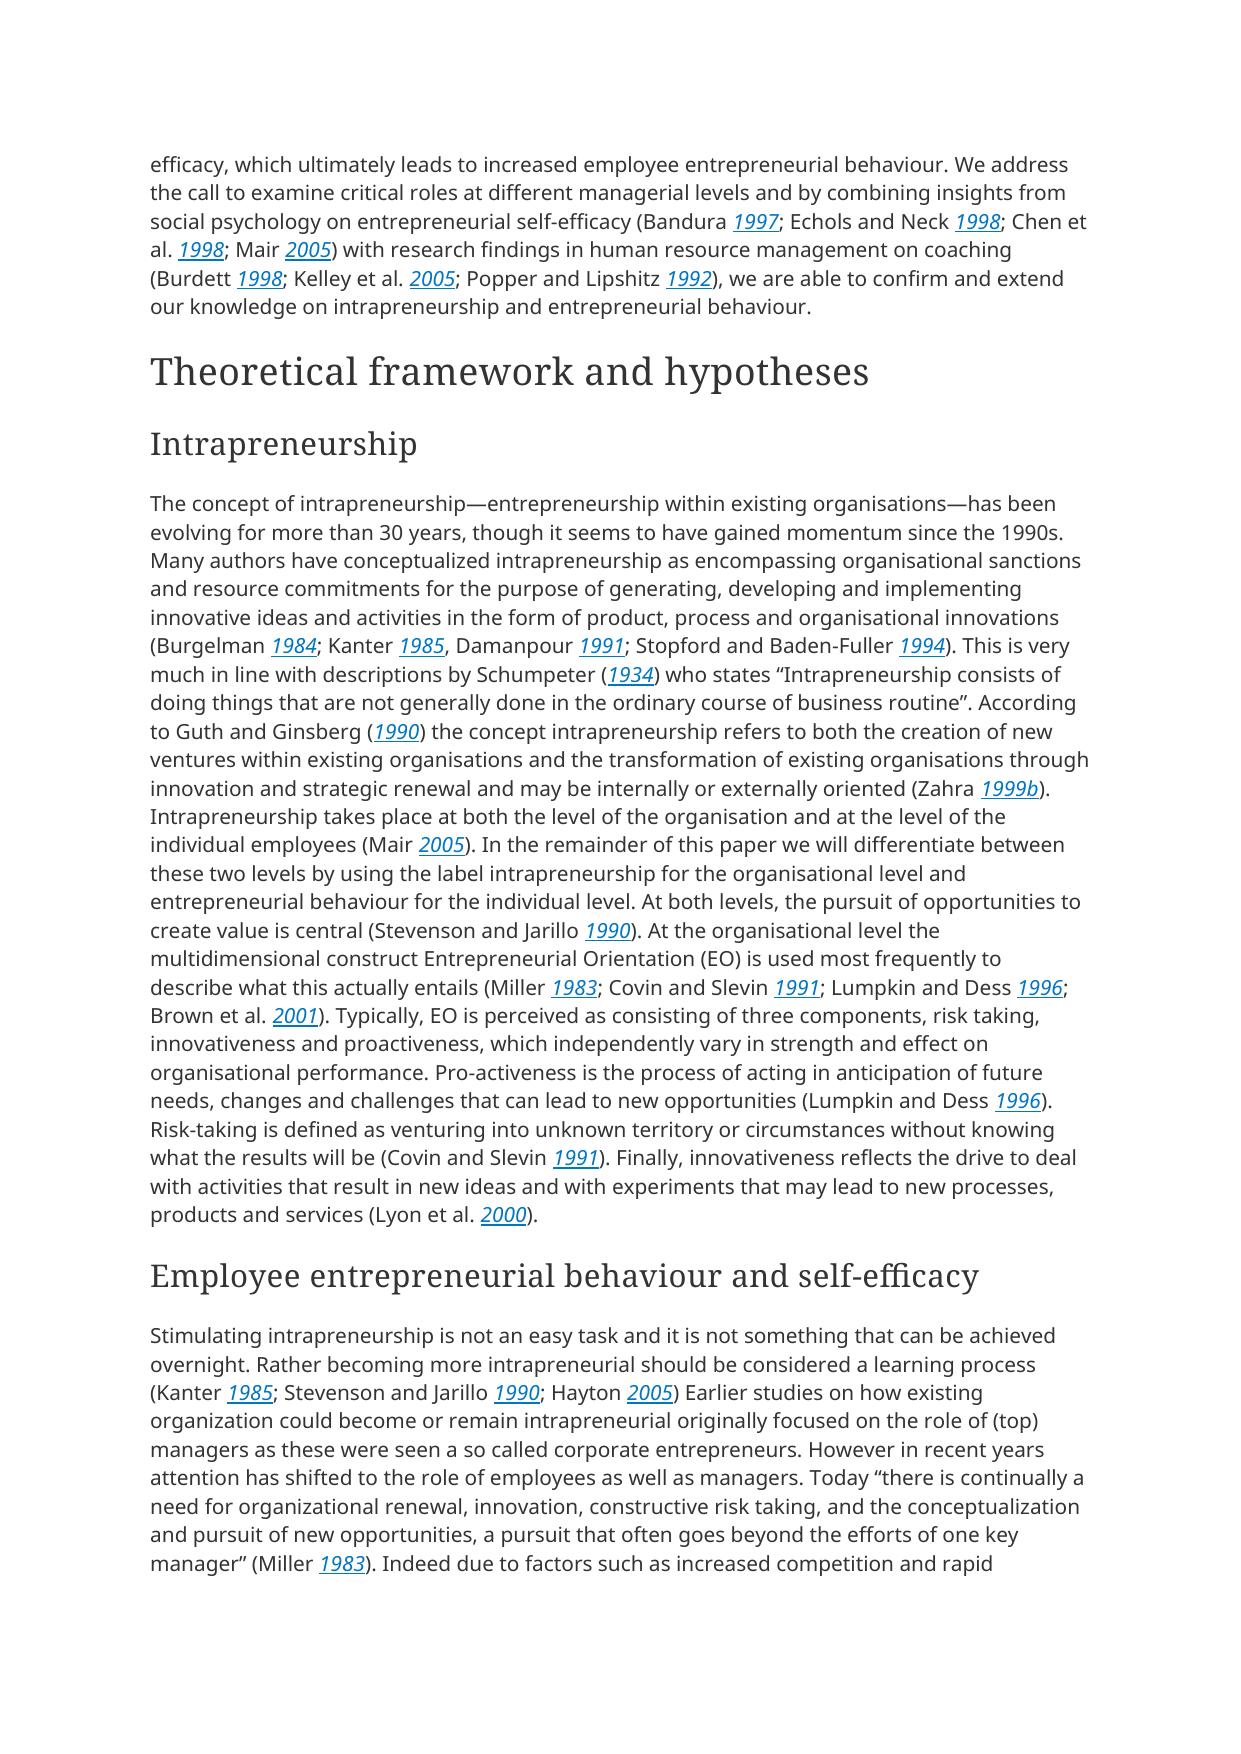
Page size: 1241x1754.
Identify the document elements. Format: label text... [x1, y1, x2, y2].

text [150, 1321, 1090, 1577]
text Theoretical framework and hypotheses [150, 346, 1090, 397]
text Employee entrepreneurial behaviour and self-efficacy [150, 1254, 1090, 1296]
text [150, 150, 1090, 321]
text The concept of intrapreneurship—entrepreneurship within existing organisations—has been evolving for more than 30 years, though it seems to have gained momentum since the 1990s. Many authors have conceptualized intrapreneurship as encompassing organisational sanctions and resource commitments for the purpose of generating, developing and implementing innovative ideas and activities in the form of product, process and organisational innovations (Burgelman 1984; Kanter 1985, Damanpour 1991; Stopford and Baden-Fuller 1994). This is very much in line with descriptions by Schumpeter (1934) who states “Intrapreneurship consists of doing things that are not generally done in the ordinary course of business routine”. According to Guth and Ginsberg (1990) the concept intrapreneurship refers to both the creation of new ventures within existing organisations and the transformation of existing organisations through innovation and strategic renewal and may be internally or externally oriented (Zahra 1999b). Intrapreneurship takes place at both the level of the organisation and at the level of the individual employees (Mair 2005). In the remainder of this paper we will differentiate between these two levels by using the label intrapreneurship for the organisational level and entrepreneurial behaviour for the individual level. At both levels, the pursuit of opportunities to create value is central (Stevenson and Jarillo 1990). At the organisational level the multidimensional construct Entrepreneurial Orientation (EO) is used most frequently to describe what this actually entails (Miller 1983; Covin and Slevin 1991; Lumpkin and Dess 1996; Brown et al. 2001). Typically, EO is perceived as consisting of three components, risk taking, innovativeness and proactiveness, which independently vary in strength and effect on organisational performance. Pro-activeness is the process of acting in anticipation of future needs, changes and challenges that can lead to new opportunities (Lumpkin and Dess 1996). Risk-taking is defined as venturing into unknown territory or circumstances without knowing what the results will be (Covin and Slevin 1991). Finally, innovativeness reflects the drive to deal with activities that result in new ideas and with experiments that may lead to new processes, products and services (Lyon et al. 2000). [150, 489, 1090, 1229]
text Intrapreneurship [150, 422, 1090, 464]
